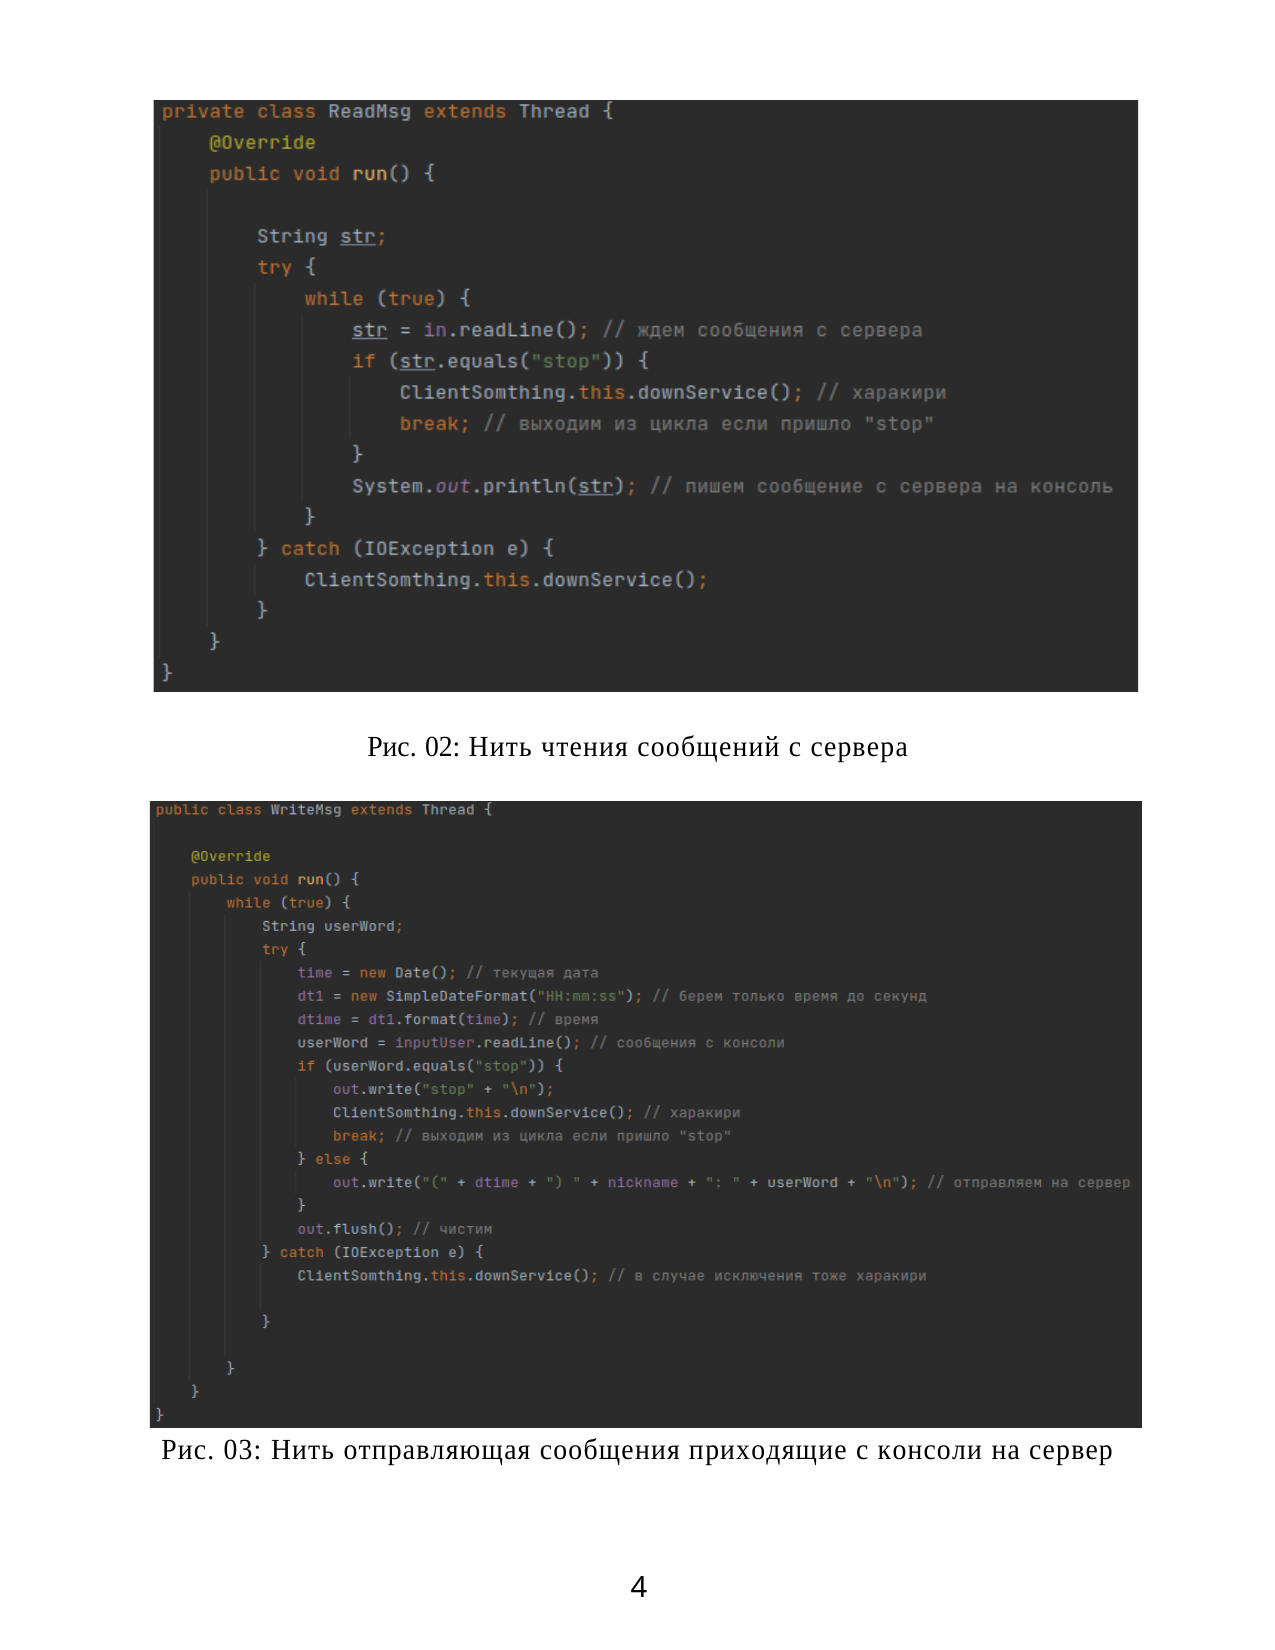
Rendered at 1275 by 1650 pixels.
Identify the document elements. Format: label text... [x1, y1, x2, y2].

text Рис. 02: Нить чтения сообщений с сервера [142, 729, 1134, 763]
picture [153, 100, 1139, 692]
picture [149, 801, 1142, 1428]
